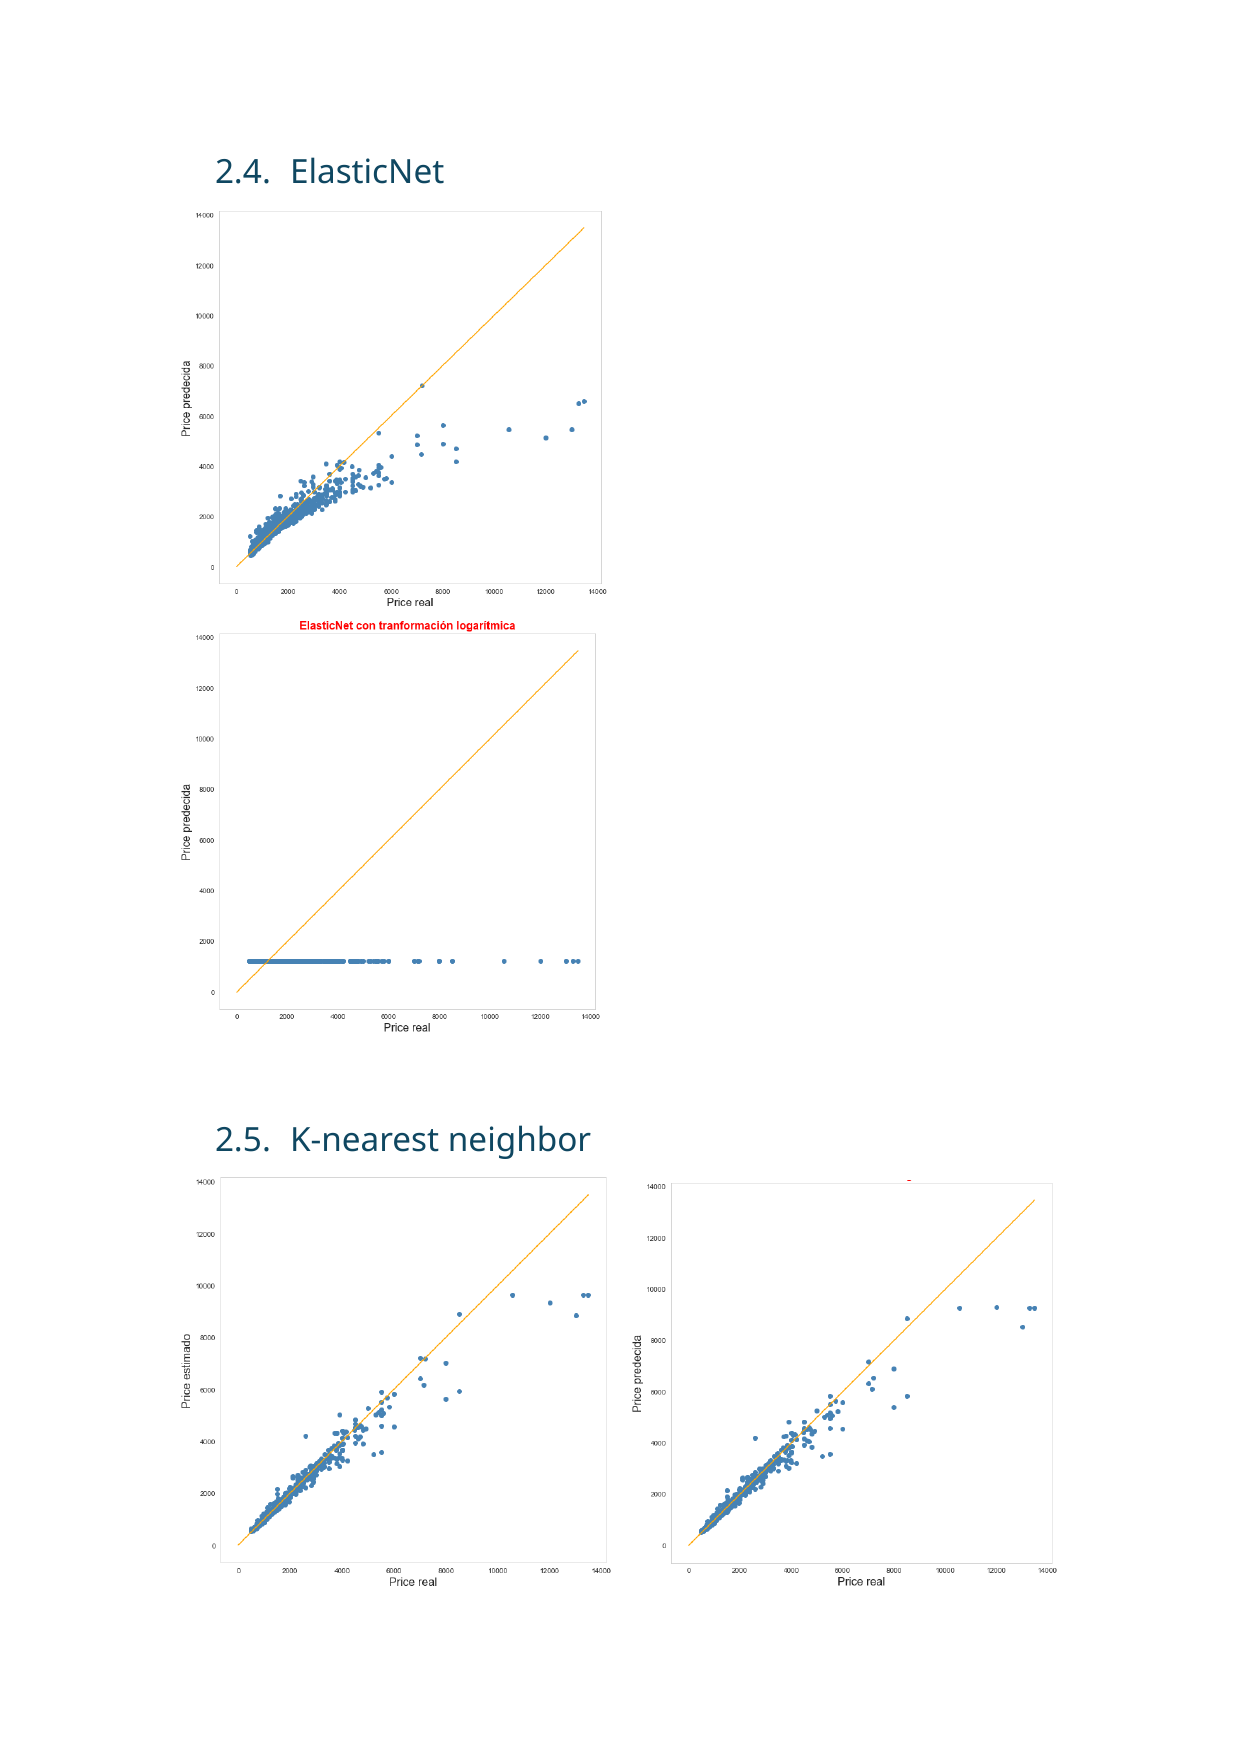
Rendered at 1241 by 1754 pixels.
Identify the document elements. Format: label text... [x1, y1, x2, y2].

picture [177, 1176, 616, 1592]
subtitle K-nearest neighbor [215, 1115, 1063, 1161]
picture [177, 208, 611, 612]
subtitle ElasticNet [215, 148, 1063, 193]
picture [628, 1180, 1062, 1592]
picture [177, 616, 605, 1038]
